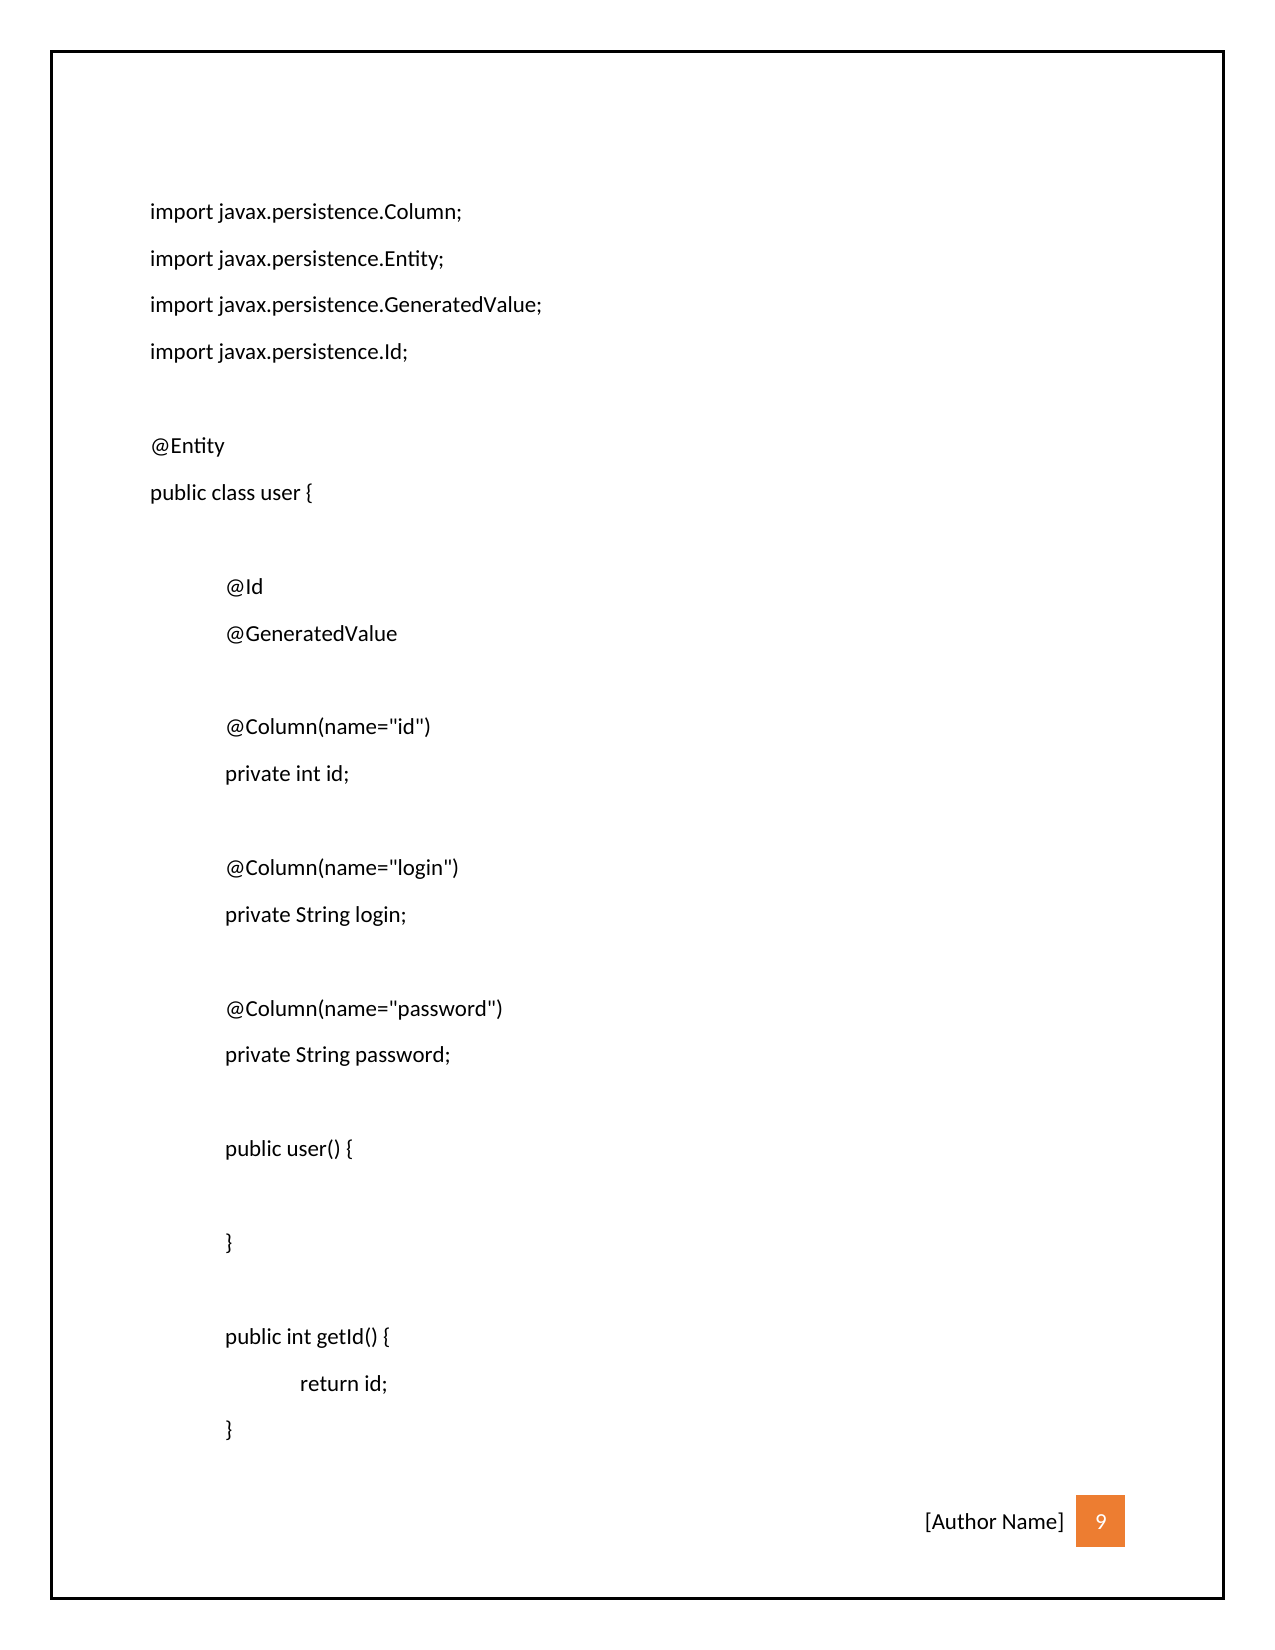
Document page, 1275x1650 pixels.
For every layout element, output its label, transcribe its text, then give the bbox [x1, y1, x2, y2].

text private int id; [150, 759, 1125, 787]
text import javax.persistence.Id; [150, 337, 1125, 366]
text } [150, 1416, 1125, 1444]
text @Entity [150, 431, 1125, 459]
text @Id [150, 572, 1125, 600]
text private String password; [150, 1041, 1125, 1069]
text import javax.persistence.Column; [150, 197, 1125, 225]
text public int getId() { [150, 1322, 1125, 1350]
text @GeneratedValue [150, 619, 1125, 647]
text @Column(name="id") [150, 712, 1125, 741]
text } [150, 1228, 1125, 1256]
text @Column(name="login") [150, 853, 1125, 881]
text public user() { [150, 1134, 1125, 1162]
text private String login; [150, 900, 1125, 928]
text @Column(name="password") [150, 994, 1125, 1022]
text return id; [150, 1369, 1125, 1397]
text import javax.persistence.GeneratedValue; [150, 291, 1125, 319]
text import javax.persistence.Entity; [150, 244, 1125, 272]
text public class user { [150, 478, 1125, 506]
